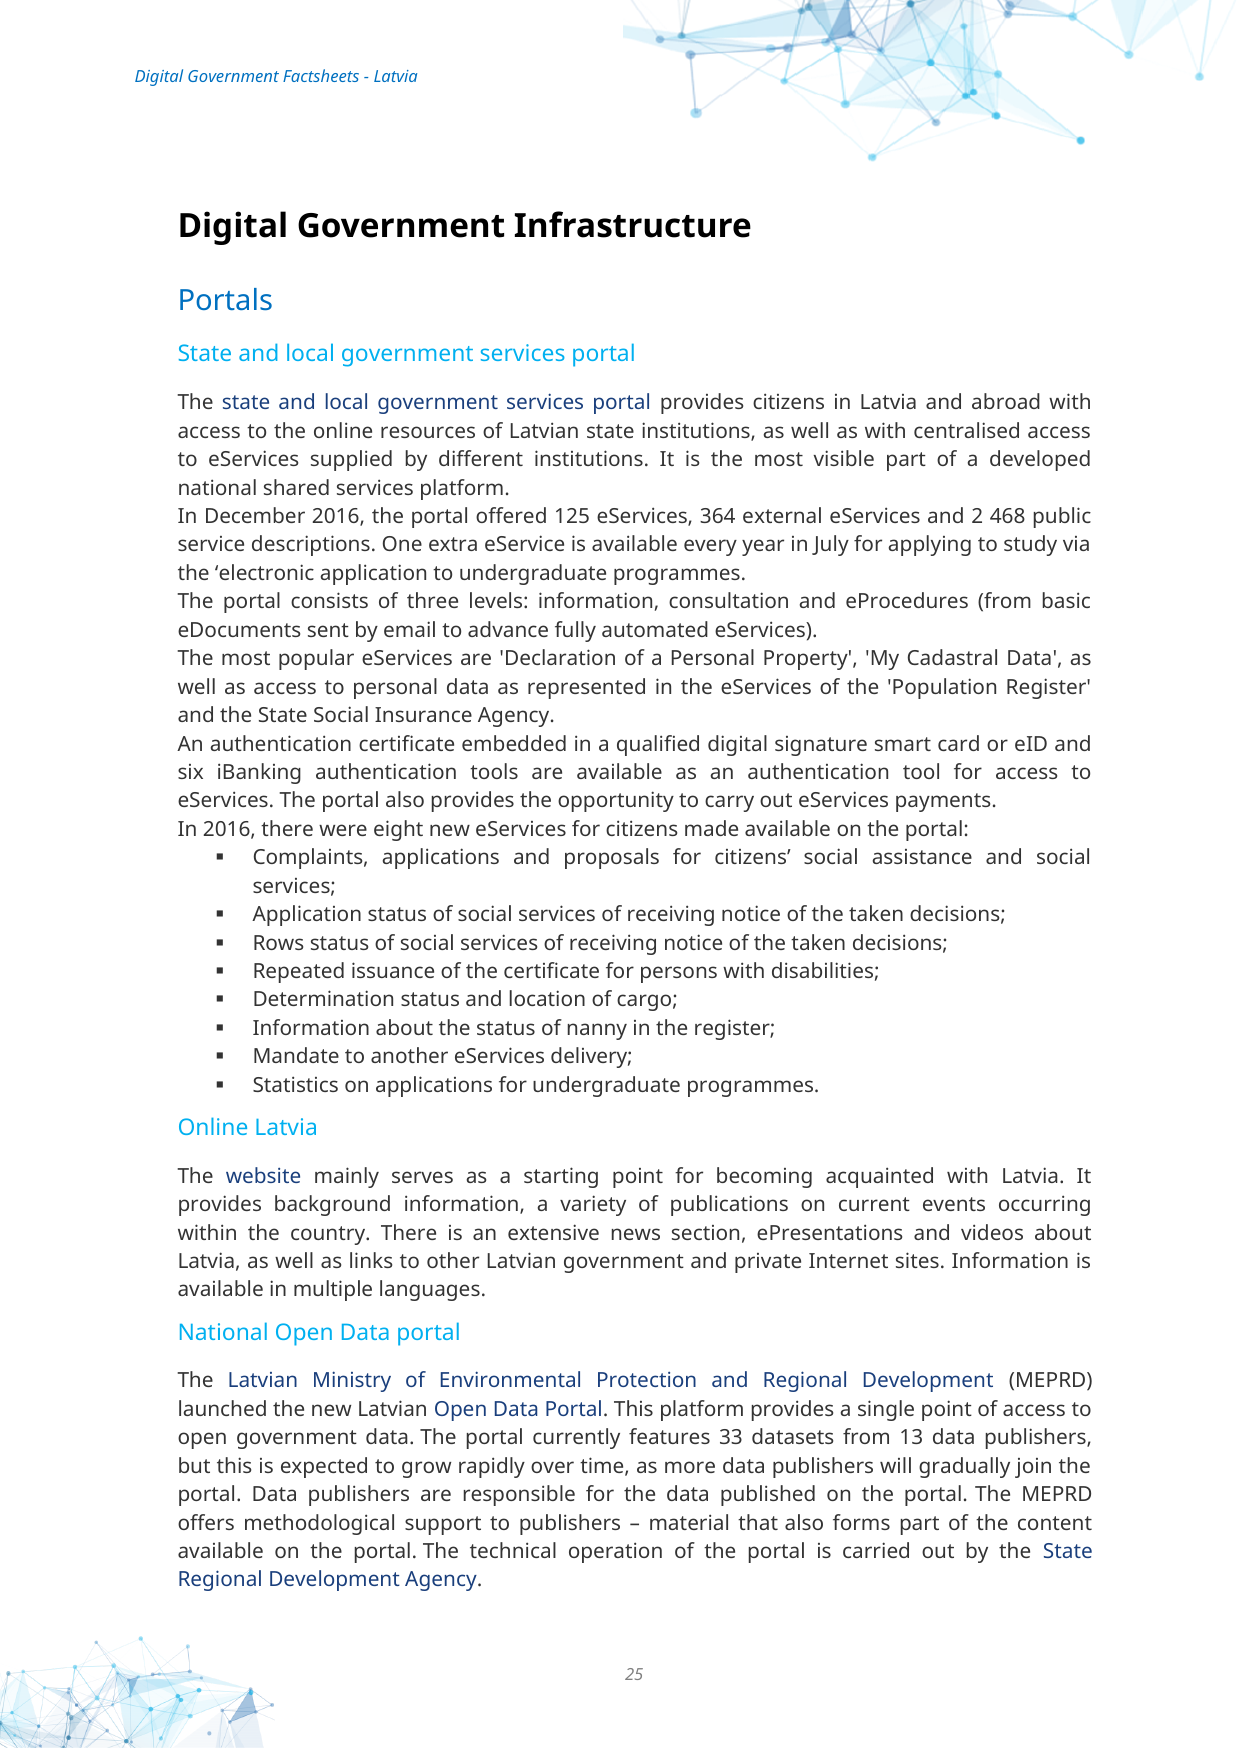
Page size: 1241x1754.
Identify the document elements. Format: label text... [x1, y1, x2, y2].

list Application status of social services of receiving notice of the taken decisions; [215, 899, 1092, 928]
list Information about the status of nanny in the register; [215, 1013, 1092, 1041]
text In December 2016, the portal offered 125 eServices, 364 external eServices and 2 468 public service descriptions. One extra eService is available every year in July for applying to study via the ‘electronic application to undergraduate programmes. [177, 501, 1092, 586]
text The most popular eServices are 'Declaration of a Personal Property', 'My Cadastral Data', as well as access to personal data as represented in the eServices of the 'Population Register' and the State Social Insurance Agency. [177, 643, 1092, 729]
list Statistics on applications for undergraduate programmes. [215, 1070, 1092, 1098]
text The Latvian Ministry of Environmental Protection and Regional Development (MEPRD) launched the new Latvian Open Data Portal. This platform provides a single point of access to open government data. The portal currently features 33 datasets from 13 data publishers, but this is expected to grow rapidly over time, as more data publishers will gradually join the portal. Data publishers are responsible for the data published on the portal. The MEPRD offers methodological support to publishers – material that also forms part of the content available on the portal. The technical operation of the portal is carried out by the State Regional Development Agency. [177, 1366, 1092, 1593]
list Complaints, applications and proposals for citizens’ social assistance and social services; [215, 842, 1092, 899]
subtitle National Open Data portal [177, 1316, 1092, 1347]
text The state and local government services portal provides citizens in Latvia and abroad with access to the online resources of Latvian state institutions, as well as with centralised access to eServices supplied by different institutions. It is the most visible part of a developed national shared services platform. [177, 387, 1092, 501]
subtitle Online Latvia [177, 1111, 1092, 1142]
subtitle Digital Government Infrastructure [177, 202, 1092, 248]
text In 2016, there were eight new eServices for citizens made available on the portal: [177, 814, 1092, 842]
list Repeated issuance of the certificate for persons with disabilities; [215, 956, 1092, 984]
text The website mainly serves as a starting point for becoming acquainted with Latvia. It provides background information, a variety of publications on current events occurring within the country. There is an extensive news section, ePresentations and videos about Latvia, as well as links to other Latvian government and private Internet sites. Information is available in multiple languages. [177, 1161, 1092, 1303]
list Determination status and location of cargo; [215, 984, 1092, 1013]
text The portal consists of three levels: information, consultation and eProcedures (from basic eDocuments sent by email to advance fully automated eServices). [177, 586, 1092, 643]
list Rows status of social services of receiving notice of the taken decisions; [215, 928, 1092, 956]
subtitle State and local government services portal [177, 337, 1092, 369]
subtitle Portals [177, 279, 1092, 319]
list Mandate to another eServices delivery; [215, 1041, 1092, 1070]
text An authentication certificate embedded in a qualified digital signature smart card or eID and six iBanking authentication tools are available as an authentication tool for access to eServices. The portal also provides the opportunity to carry out eServices payments. [177, 729, 1092, 814]
